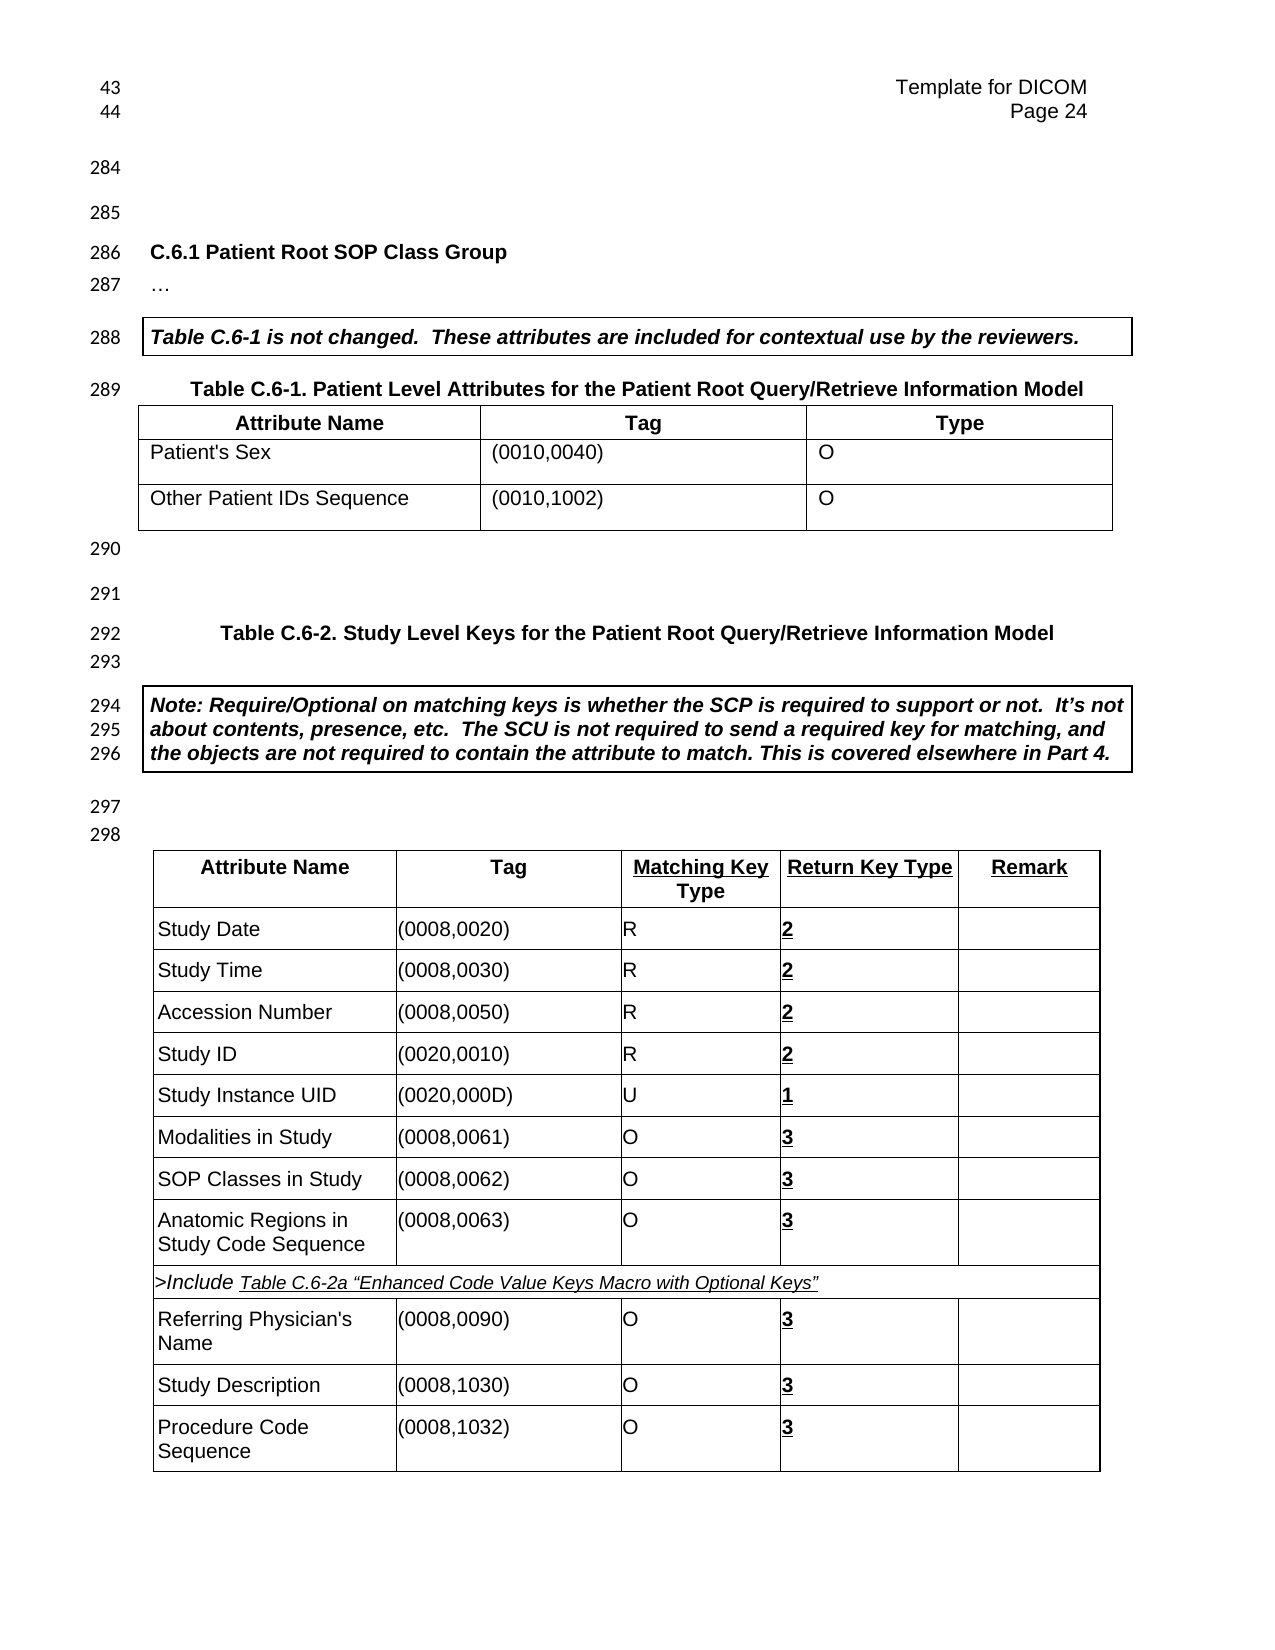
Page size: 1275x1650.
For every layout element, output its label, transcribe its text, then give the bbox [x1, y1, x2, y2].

table_header Type [807, 406, 1112, 438]
table_cell [959, 1200, 1099, 1264]
table_cell (0008,0090) [397, 1299, 621, 1363]
table_cell (0008,1032) [397, 1406, 621, 1471]
table_cell Study Time [154, 950, 396, 991]
table_cell [959, 1033, 1099, 1074]
table_cell Study Description [154, 1365, 396, 1405]
table_cell R [622, 908, 780, 949]
table_header Attribute Name [139, 406, 480, 438]
table_cell 2 [781, 950, 958, 991]
table_cell Modalities in Study [154, 1117, 396, 1157]
table_cell R [622, 950, 780, 991]
table_cell 2 [781, 992, 958, 1032]
table_cell Procedure Code Sequence [154, 1406, 396, 1471]
table_cell O [622, 1158, 780, 1199]
table_cell (0020,0010) [397, 1033, 621, 1074]
table_cell Study ID [154, 1033, 396, 1074]
table_cell Study Date [154, 908, 396, 949]
table_cell O [622, 1117, 780, 1157]
table_cell [959, 1117, 1099, 1157]
table_cell 3 [781, 1117, 958, 1157]
table_cell 2 [781, 1033, 958, 1074]
table_cell [959, 992, 1099, 1032]
table_cell 3 [781, 1200, 958, 1264]
table_header Tag [397, 851, 621, 907]
table_cell (0008,0050) [397, 992, 621, 1032]
table_cell (0008,1030) [397, 1365, 621, 1405]
table_cell (0008,0030) [397, 950, 621, 991]
table_header Attribute Name [154, 851, 396, 907]
table_cell O [622, 1200, 780, 1264]
table_cell U [622, 1075, 780, 1116]
table_header Tag [481, 406, 806, 438]
text Table C.6-2. Study Level Keys for the Patient Root Query/Retrieve Information Model [150, 621, 1125, 645]
table_header Remark [959, 851, 1099, 907]
table_cell [959, 1158, 1099, 1199]
table_cell 3 [781, 1406, 958, 1471]
table_cell (0008,0061) [397, 1117, 621, 1157]
table_cell 2 [781, 908, 958, 949]
table_cell 1 [781, 1075, 958, 1116]
table_cell Study Instance UID [154, 1075, 396, 1116]
subtitle C.6.1 Patient Root SOP Class Group [150, 239, 1125, 263]
table_cell Accession Number [154, 992, 396, 1032]
table_cell (0008,0020) [397, 908, 621, 949]
table_cell O [807, 485, 1112, 530]
table_header Return Key Type [781, 851, 958, 907]
text Table C.6-1 is not changed. These attributes are included for contextual use by the reviewers. [144, 318, 1131, 355]
table_cell [959, 1365, 1099, 1405]
table_cell (0008,0063) [397, 1200, 621, 1264]
text … [150, 272, 1125, 296]
table_cell [959, 1299, 1099, 1363]
table_cell [959, 1075, 1099, 1116]
table_cell 3 [781, 1365, 958, 1405]
table_cell (0008,0062) [397, 1158, 621, 1199]
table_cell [154, 1266, 1099, 1298]
table_cell Referring Physician's Name [154, 1299, 396, 1363]
table_cell [959, 908, 1099, 949]
table_header Matching Key Type [622, 851, 780, 907]
table_cell (0020,000D) [397, 1075, 621, 1116]
table_cell O [622, 1365, 780, 1405]
table_cell O [622, 1299, 780, 1363]
table_cell [959, 950, 1099, 991]
table_cell O [807, 440, 1112, 484]
table_cell Anatomic Regions in Study Code Sequence [154, 1200, 396, 1264]
table_cell (0010,0040) [481, 440, 806, 484]
table_cell Patient's Sex [139, 440, 480, 484]
table_cell R [622, 1033, 780, 1074]
text Note: Require/Optional on matching keys is whether the SCP is required to support or not. It’s not about contents, presence, etc. The SCU is not required to send a required key for matching, and the objects are not required to contain the attribute to match. This is covered elsewhere in Part 4. [144, 687, 1131, 771]
table_cell R [622, 992, 780, 1032]
table_cell SOP Classes in Study [154, 1158, 396, 1199]
table_cell 3 [781, 1299, 958, 1363]
table_cell 3 [781, 1158, 958, 1199]
table_cell [959, 1406, 1099, 1471]
table_cell Other Patient IDs Sequence [139, 485, 480, 530]
table_cell O [622, 1406, 780, 1471]
table_cell (0010,1002) [481, 485, 806, 530]
text Table C.6-1. Patient Level Attributes for the Patient Root Query/Retrieve Information Model [150, 377, 1125, 401]
